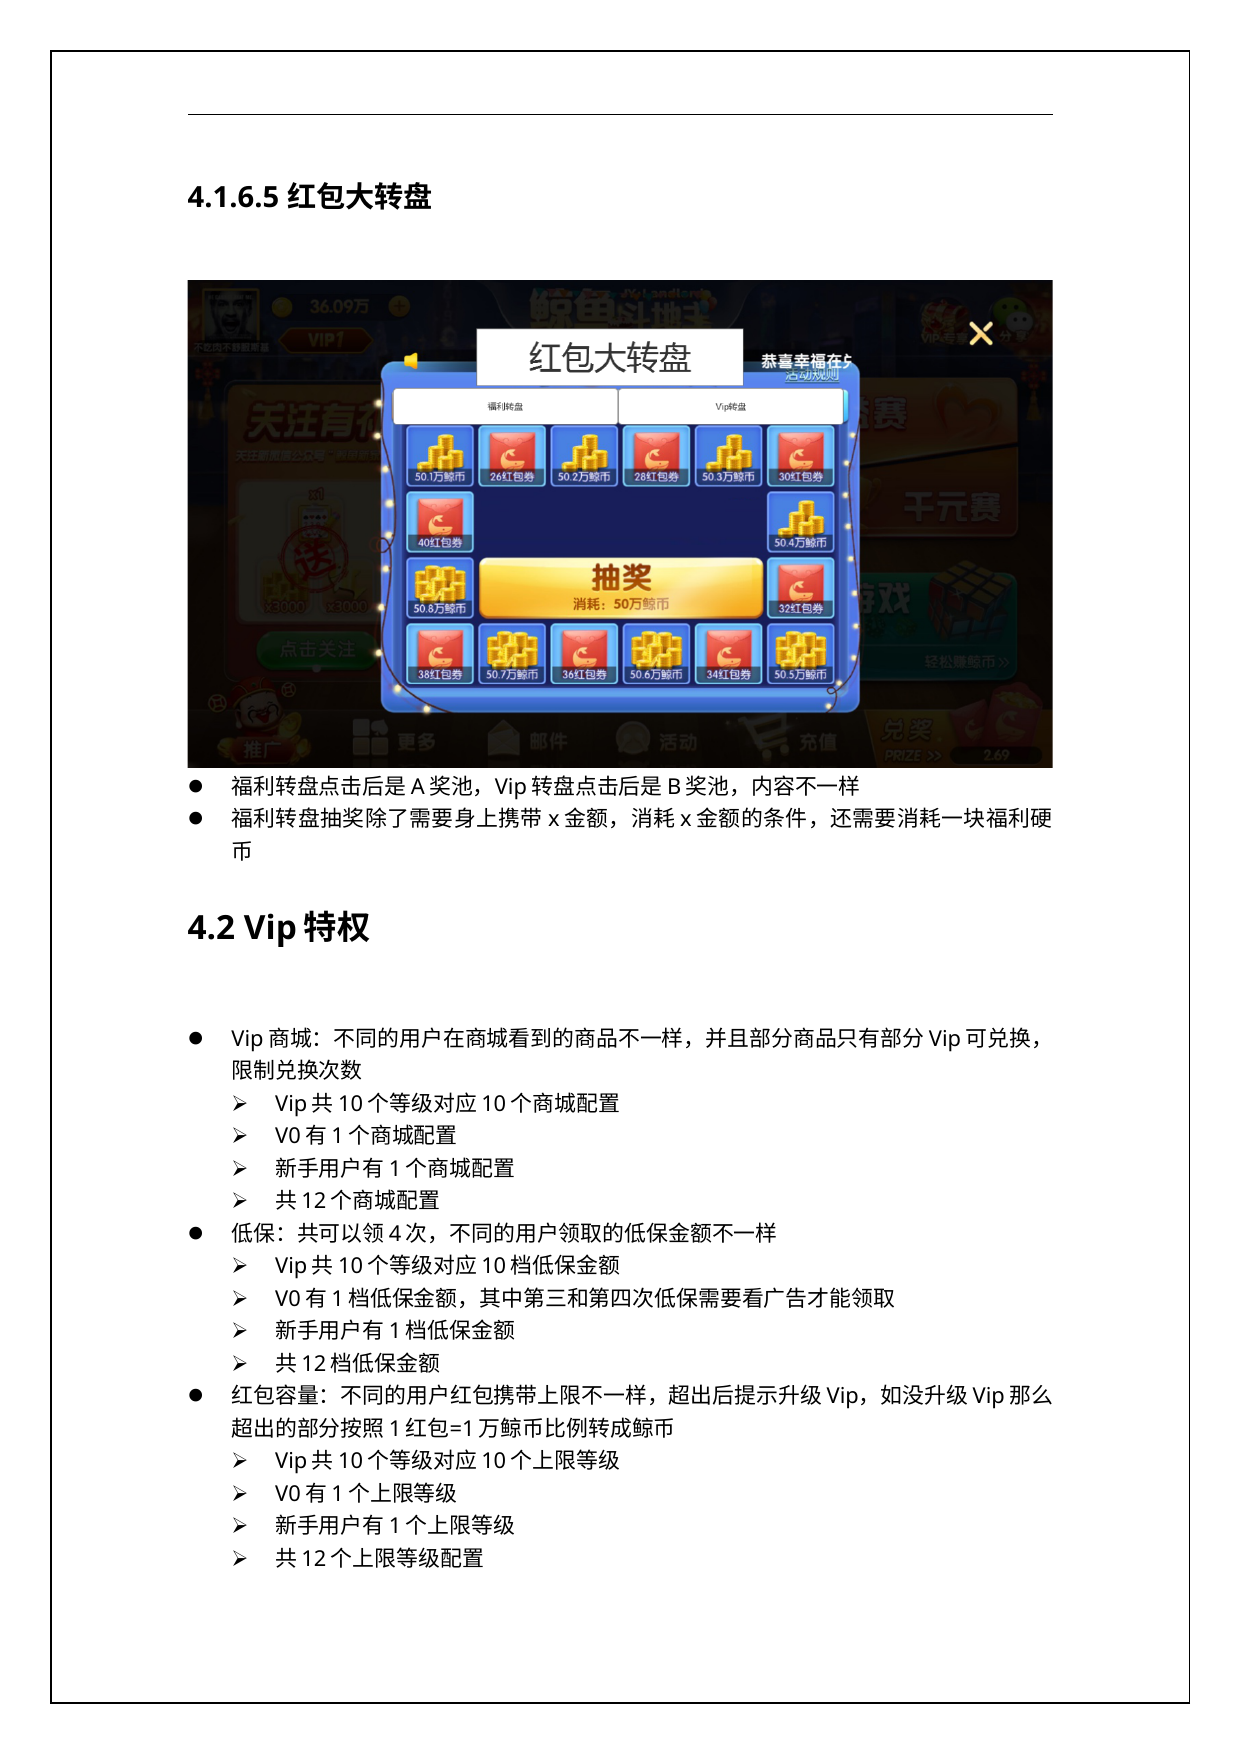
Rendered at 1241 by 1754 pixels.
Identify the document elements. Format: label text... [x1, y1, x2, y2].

list V0有1个商城配置 [231, 1118, 1053, 1150]
subtitle 4.1.6.5 红包大转盘 [187, 162, 1053, 227]
list V0有1档低保金额，其中第三和第四次低保需要看广告才能领取 [231, 1280, 1053, 1313]
list V0有1个上限等级 [231, 1475, 1053, 1508]
list 福利转盘抽奖除了需要身上携带x金额，消耗x金额的条件，还需要消耗一块福利硬币 [187, 801, 1053, 866]
list 新手用户有1个上限等级 [231, 1508, 1053, 1540]
list 低保：共可以领4次，不同的用户领取的低保金额不一样 [187, 1215, 1053, 1248]
list 红包容量：不同的用户红包携带上限不一样，超出后提示升级Vip，如没升级Vip那么超出的部分按照1红包=1万鲸币比例转成鲸币 [187, 1378, 1053, 1443]
list 共12个上限等级配置 [231, 1540, 1053, 1573]
list 共12个商城配置 [231, 1183, 1053, 1215]
list 新手用户有1档低保金额 [231, 1313, 1053, 1345]
list 共12档低保金额 [231, 1345, 1053, 1378]
list 福利转盘点击后是A奖池，Vip转盘点击后是B奖池，内容不一样 [187, 768, 1053, 801]
list Vip共10个等级对应10个上限等级 [231, 1443, 1053, 1475]
list Vip商城：不同的用户在商城看到的商品不一样，并且部分商品只有部分Vip可兑换，限制兑换次数 [187, 1020, 1053, 1085]
list Vip共10个等级对应10个商城配置 [231, 1085, 1053, 1118]
subtitle 4.2 Vip特权 [187, 893, 1053, 958]
list Vip共10个等级对应10档低保金额 [231, 1248, 1053, 1280]
list 新手用户有1个商城配置 [231, 1150, 1053, 1183]
picture [187, 280, 1053, 768]
